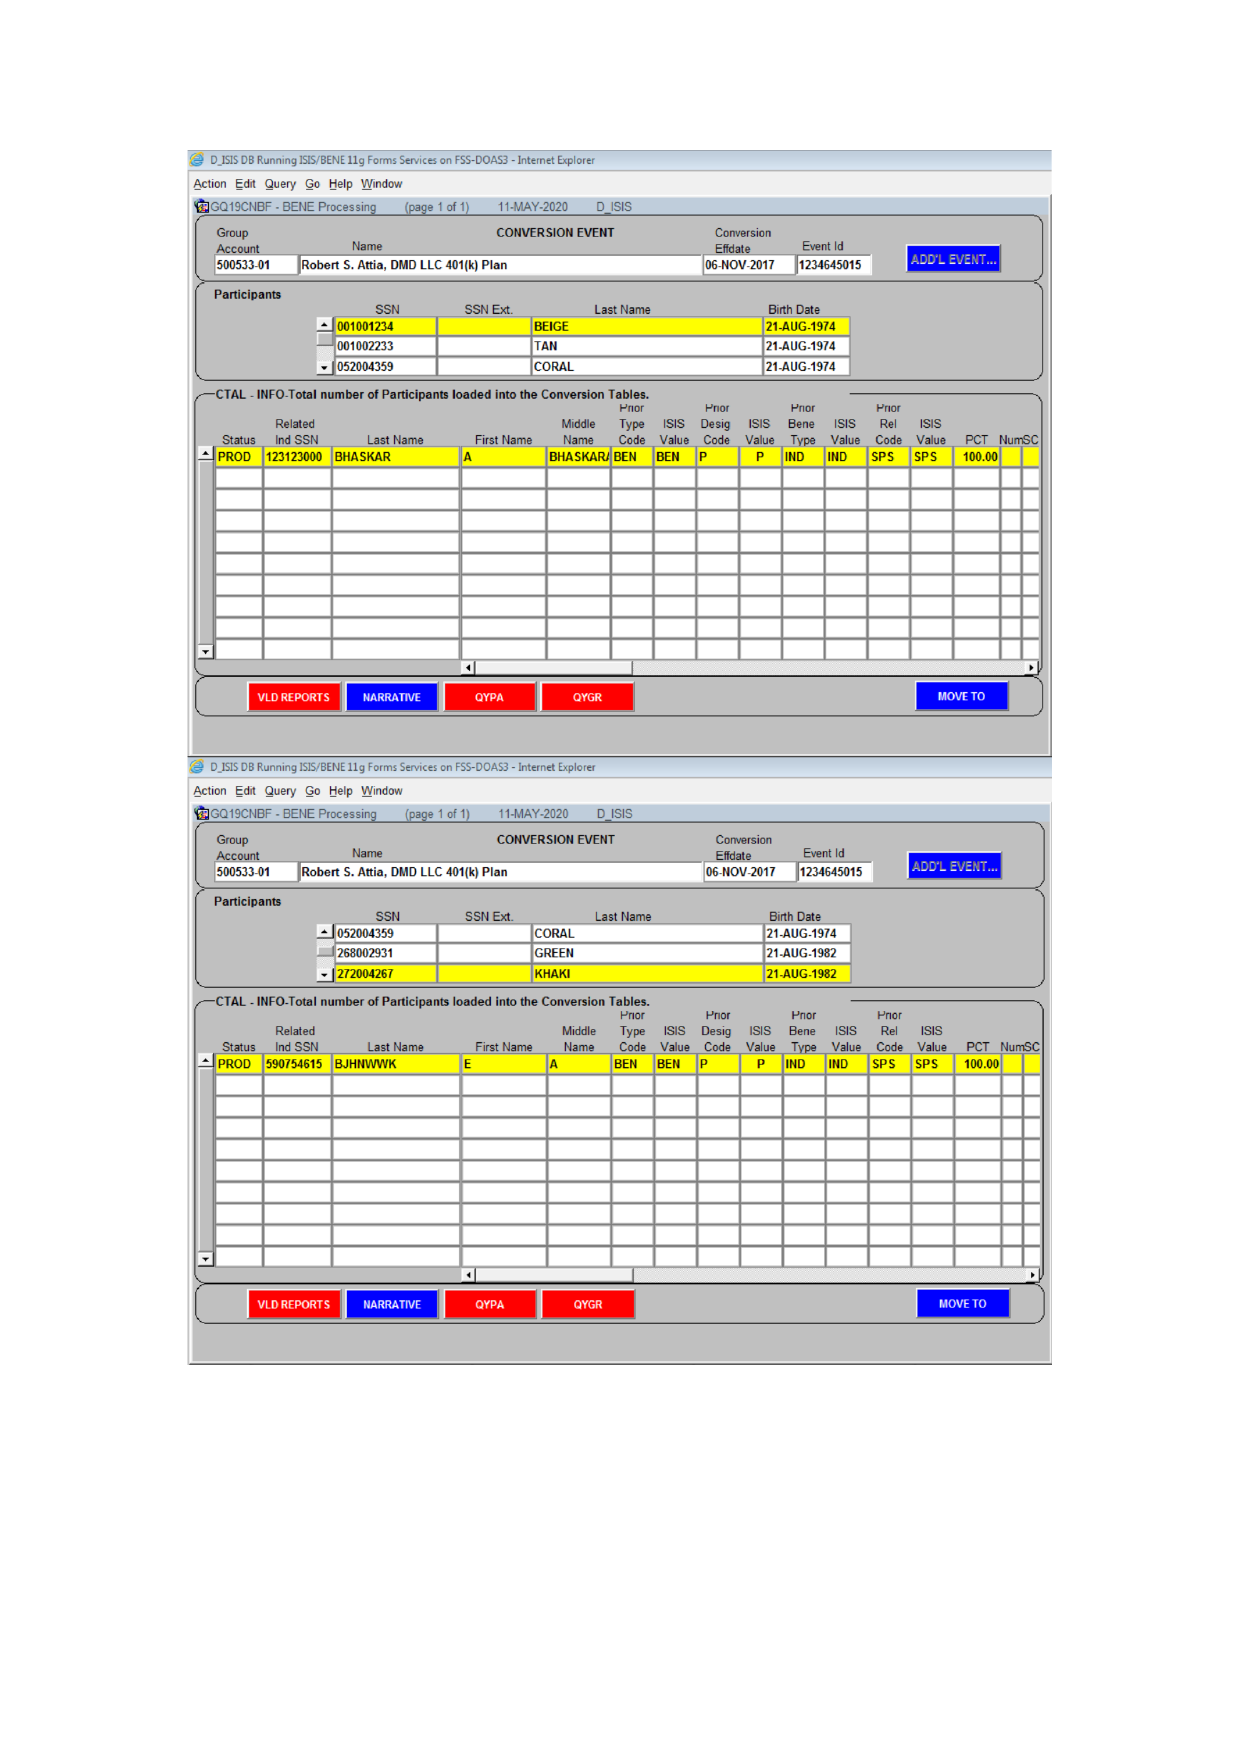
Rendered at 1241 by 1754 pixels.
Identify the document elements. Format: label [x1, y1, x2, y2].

picture [187, 150, 1052, 1365]
